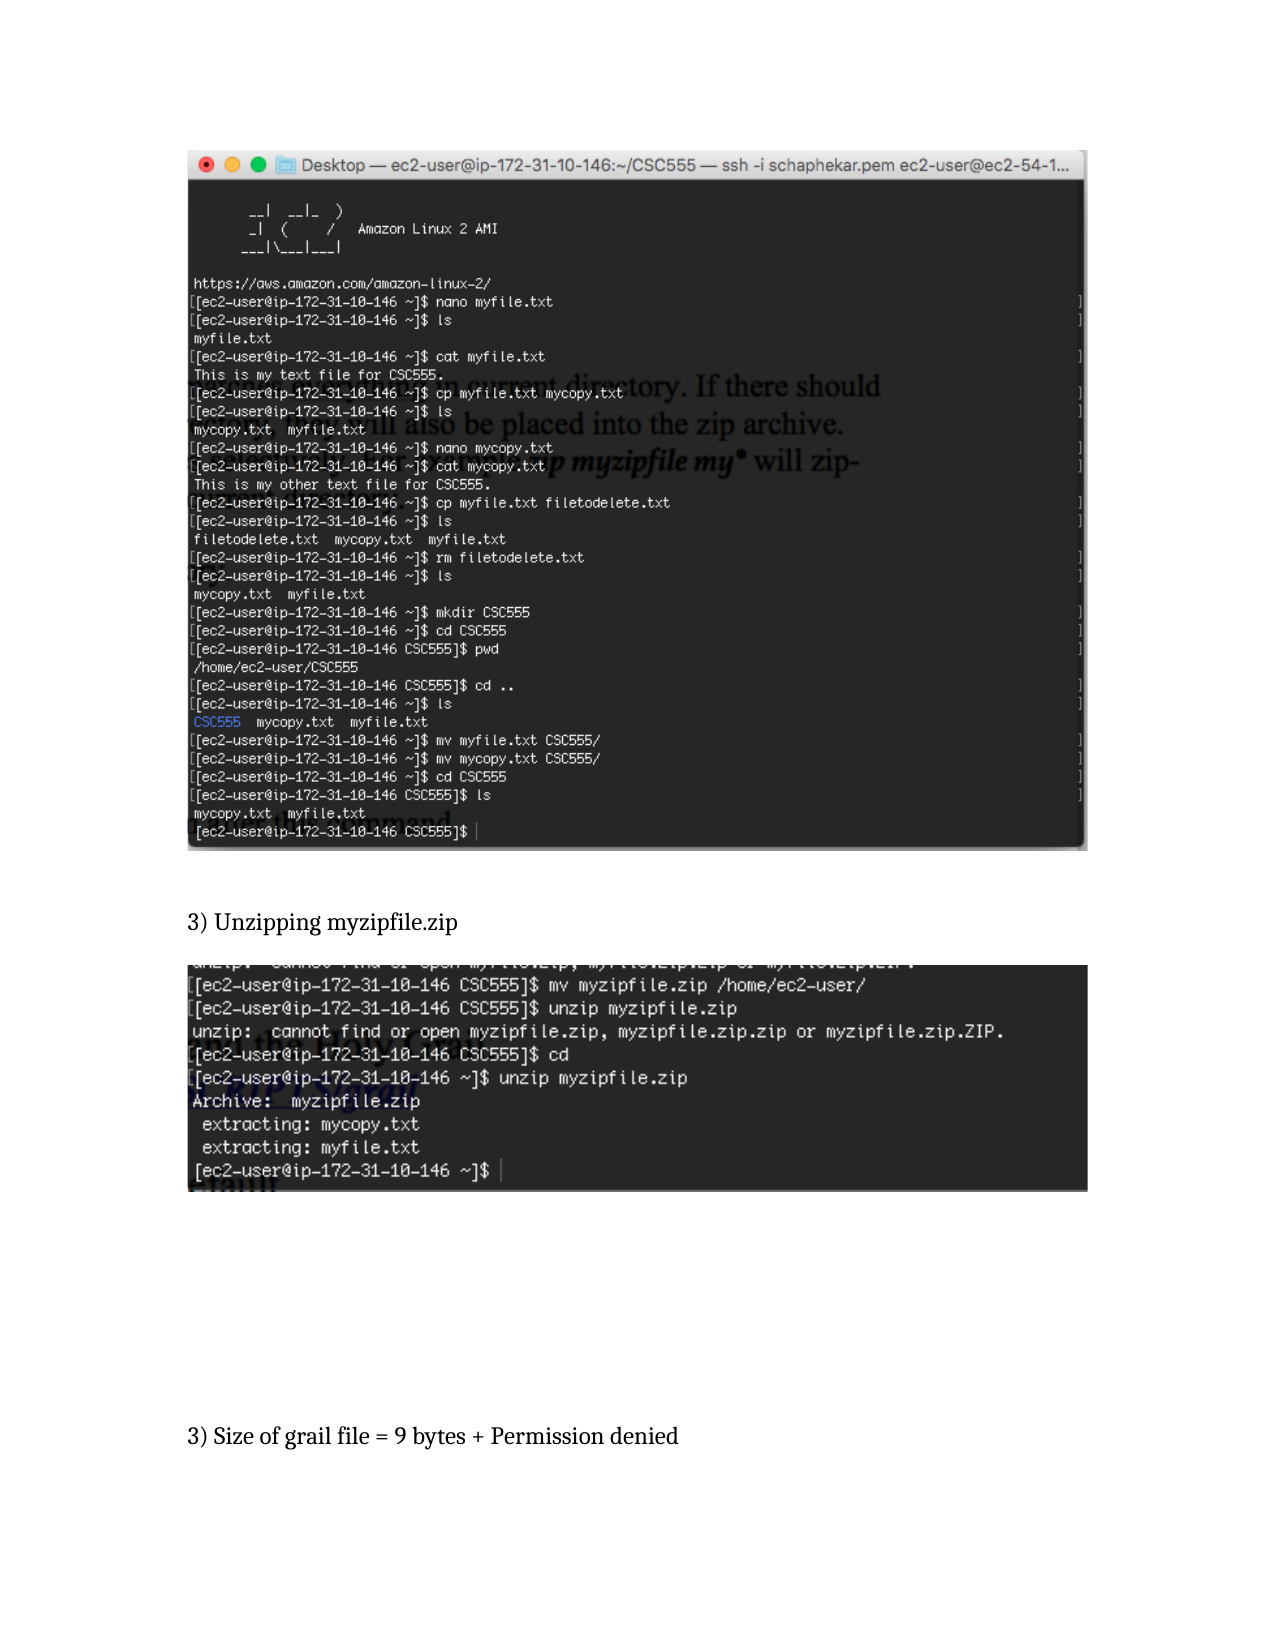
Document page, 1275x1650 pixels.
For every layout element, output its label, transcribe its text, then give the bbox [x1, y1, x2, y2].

picture [187, 965, 1088, 1192]
text 3) Size of grail file = 9 bytes + Permission denied [187, 1422, 1087, 1451]
picture [187, 150, 1088, 851]
text 3) Unzipping myzipfile.zip [187, 908, 1087, 937]
